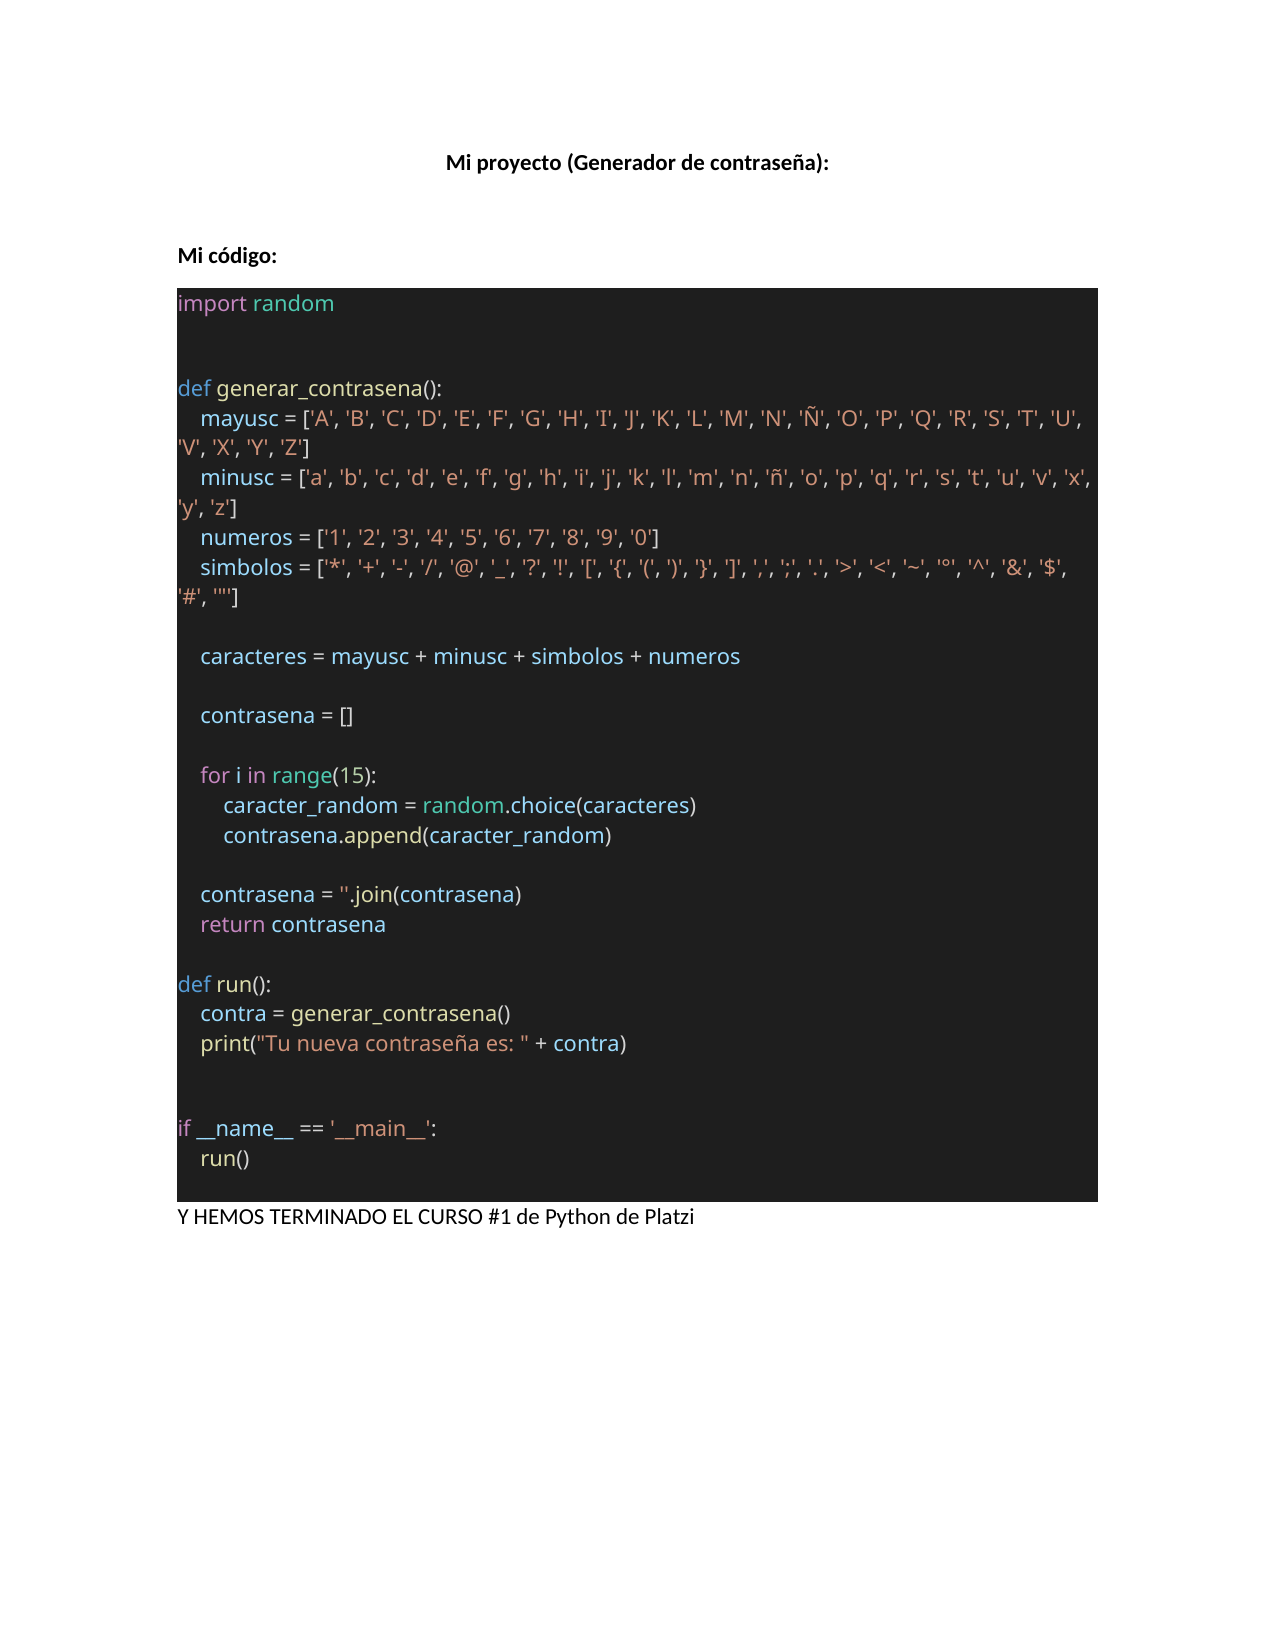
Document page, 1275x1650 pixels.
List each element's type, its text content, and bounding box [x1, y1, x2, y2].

text contrasena = [] [177, 701, 1098, 730]
text Mi código: [177, 241, 1098, 269]
text for i in range(15): [177, 760, 1098, 790]
text print("Tu nueva contraseña es: " + contra) [177, 1028, 1098, 1058]
text numeros = ['1', '2', '3', '4', '5', '6', '7', '8', '9', '0'] [177, 522, 1098, 552]
text contra = generar_contrasena() [177, 998, 1098, 1028]
text contrasena = ''.join(contrasena) [177, 879, 1098, 909]
text caracter_random = random.choice(caracteres) [177, 790, 1098, 820]
text caracteres = mayusc + minusc + simbolos + numeros [177, 641, 1098, 671]
text return contrasena [177, 909, 1098, 939]
text contrasena.append(caracter_random) [177, 820, 1098, 849]
text run() [177, 1143, 1098, 1172]
text Mi proyecto (Generador de contraseña): [177, 148, 1098, 176]
text simbolos = ['*', '+', '-', '/', '@', '_', '?', '!', '[', '{', '(', ')', '}', ']', ',', ';', '.', '>', '<', '~', '°', '^', '&', '$', '#', '"'] [177, 552, 1098, 611]
text def generar_contrasena(): [177, 373, 1098, 403]
text import random [177, 288, 1098, 318]
text if __name__ == '__main__': [177, 1113, 1098, 1143]
text minusc = ['a', 'b', 'c', 'd', 'e', 'f', 'g', 'h', 'i', 'j', 'k', 'l', 'm', 'n', 'ñ', 'o', 'p', 'q', 'r', 's', 't', 'u', 'v', 'x', 'y', 'z'] [177, 462, 1098, 522]
text mayusc = ['A', 'B', 'C', 'D', 'E', 'F', 'G', 'H', 'I', 'J', 'K', 'L', 'M', 'N', 'Ñ', 'O', 'P', 'Q', 'R', 'S', 'T', 'U', 'V', 'X', 'Y', 'Z'] [177, 403, 1098, 462]
text def run(): [177, 969, 1098, 998]
text Y HEMOS TERMINADO EL CURSO #1 de Python de Platzi [177, 1202, 1098, 1230]
